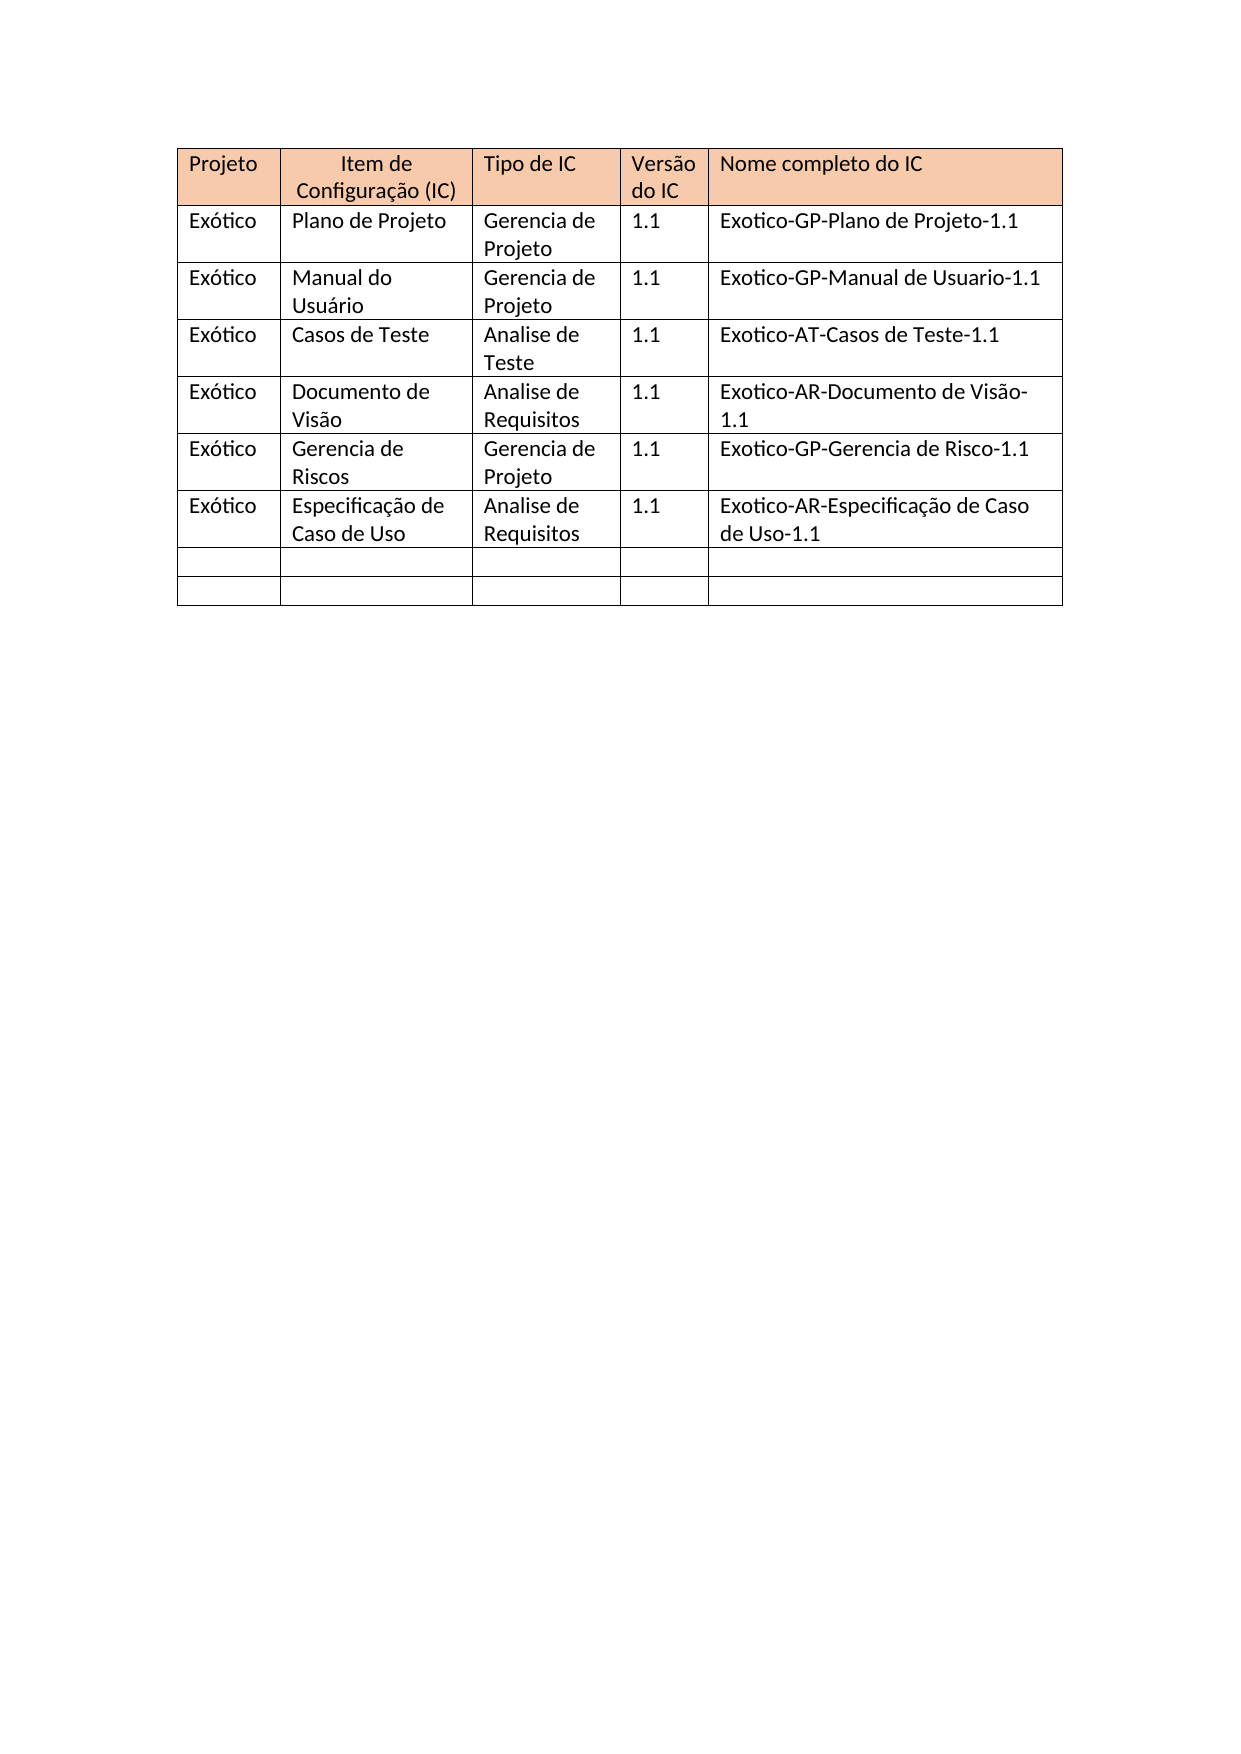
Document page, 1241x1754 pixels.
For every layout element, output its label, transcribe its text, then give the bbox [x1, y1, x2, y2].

table_cell Analise de Teste [473, 320, 620, 376]
table_cell [621, 548, 708, 576]
table_cell 1.1 [621, 434, 708, 490]
table_cell Casos de Teste [281, 320, 472, 376]
table_cell [473, 577, 620, 605]
table_cell [281, 577, 472, 605]
table_cell Exotico-AR-Especificação de Caso de Uso-1.1 [709, 491, 1062, 547]
table_cell [178, 548, 280, 576]
table_cell 1.1 [621, 206, 708, 262]
table_cell Exótico [178, 320, 280, 376]
table_cell Analise de Requisitos [473, 377, 620, 433]
table_cell [709, 548, 1062, 576]
table_header Versão do IC [621, 149, 708, 205]
table_cell 1.1 [621, 263, 708, 319]
table_cell [621, 577, 708, 605]
table_header Item de Configuração (IC) [281, 149, 472, 205]
table_cell Exótico [178, 263, 280, 319]
table_cell [473, 548, 620, 576]
table_cell 1.1 [621, 377, 708, 433]
table_cell Exotico-GP-Manual de Usuario-1.1 [709, 263, 1062, 319]
table_cell [709, 577, 1062, 605]
table_cell 1.1 [621, 320, 708, 376]
table_cell Exótico [178, 377, 280, 433]
table_cell Plano de Projeto [281, 206, 472, 262]
table_cell Exótico [178, 434, 280, 490]
table_cell Analise de Requisitos [473, 491, 620, 547]
table_cell Gerencia de Projeto [473, 206, 620, 262]
table_cell Exotico-AT-Casos de Teste-1.1 [709, 320, 1062, 376]
table_cell Gerencia de Riscos [281, 434, 472, 490]
table_header Projeto [178, 149, 280, 205]
table_cell Exótico [178, 206, 280, 262]
table_cell Exotico-GP-Plano de Projeto-1.1 [709, 206, 1062, 262]
table_header Nome completo do IC [709, 149, 1062, 205]
table_cell 1.1 [621, 491, 708, 547]
table_cell Exótico [178, 491, 280, 547]
table_cell Gerencia de Projeto [473, 263, 620, 319]
table_header Tipo de IC [473, 149, 620, 205]
table_cell Gerencia de Projeto [473, 434, 620, 490]
table_cell Exotico-AR-Documento de Visão-1.1 [709, 377, 1062, 433]
table_cell Especificação de Caso de Uso [281, 491, 472, 547]
table_cell Exotico-GP-Gerencia de Risco-1.1 [709, 434, 1062, 490]
table_cell [281, 548, 472, 576]
table_cell [178, 577, 280, 605]
table_cell Manual do Usuário [281, 263, 472, 319]
table_cell Documento de Visão [281, 377, 472, 433]
